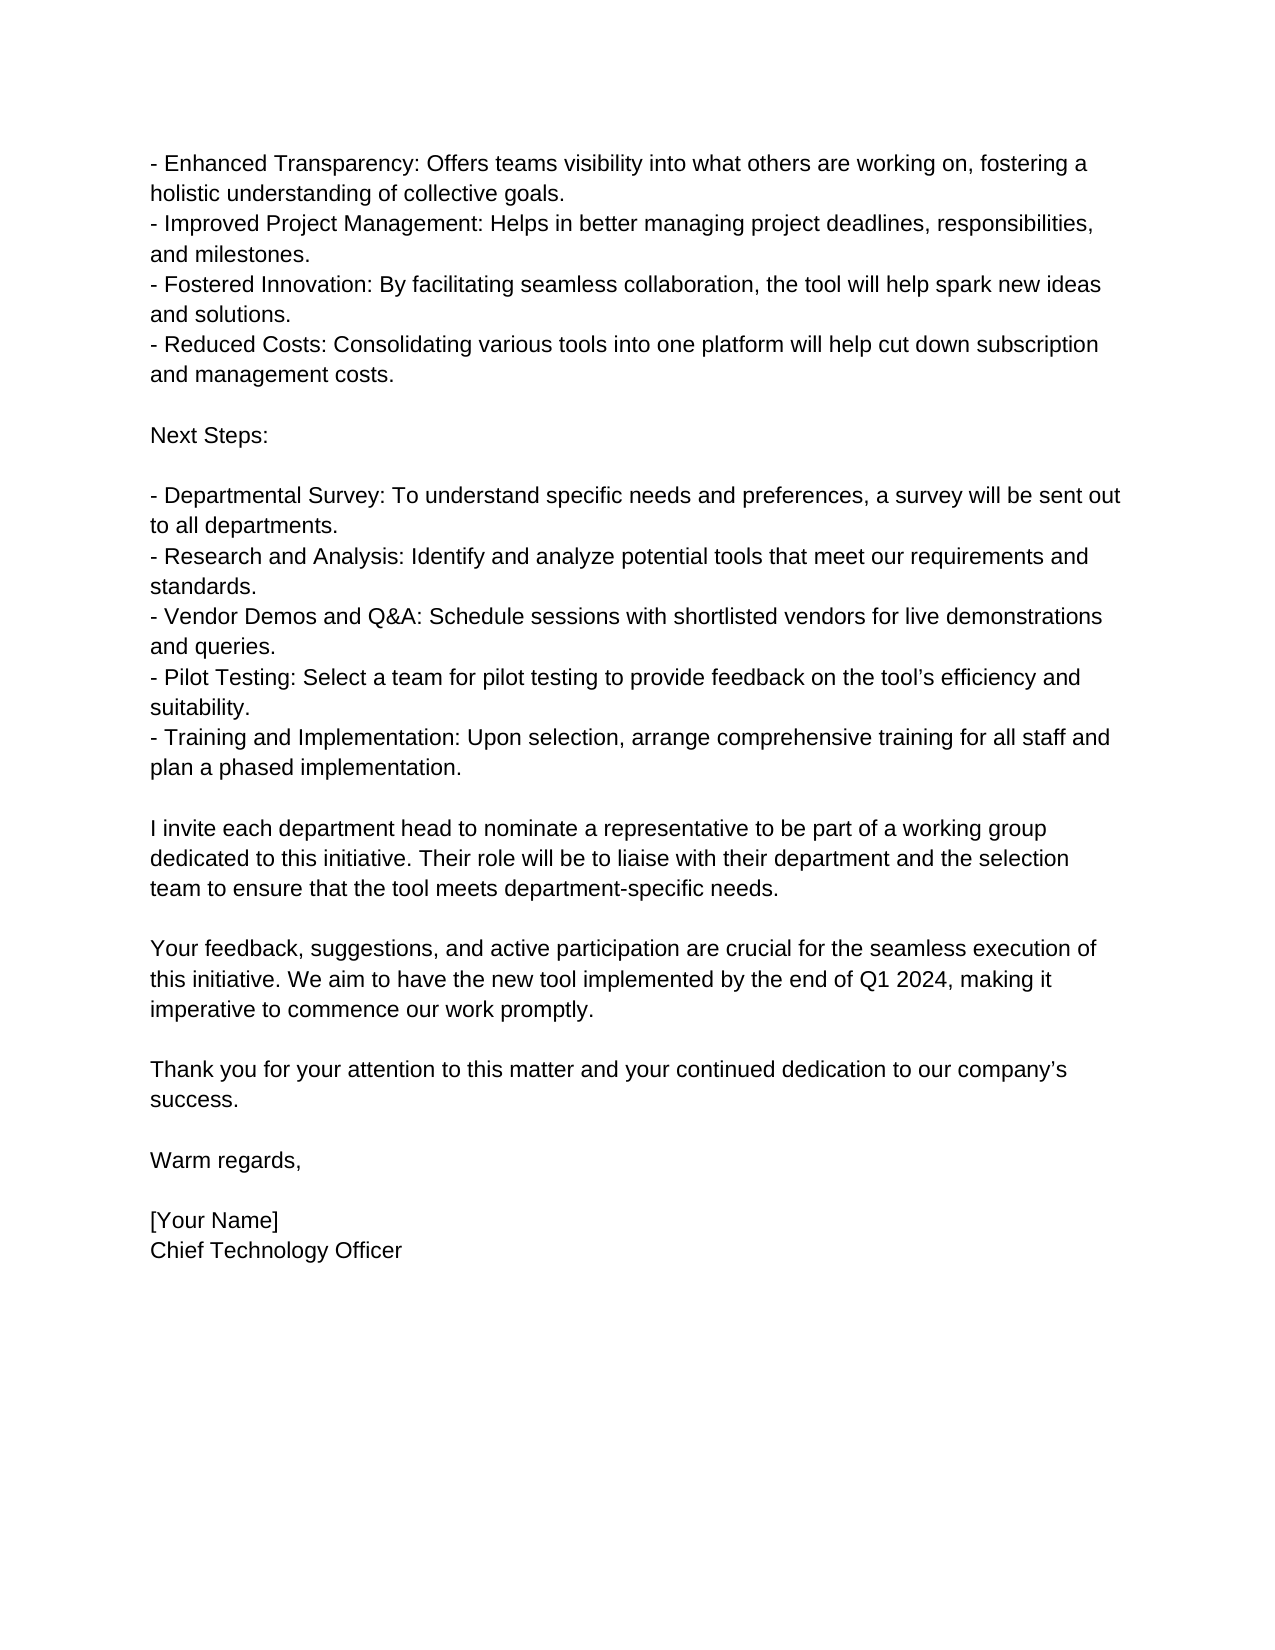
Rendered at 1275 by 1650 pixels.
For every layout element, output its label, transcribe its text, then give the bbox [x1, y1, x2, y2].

text Thank you for your attention to this matter and your continued dedication to our company’s success. [150, 1056, 1125, 1113]
text - Research and Analysis: Identify and analyze potential tools that meet our requirements and standards. [150, 543, 1125, 599]
text Next Steps: [150, 422, 1125, 448]
text Chief Technology Officer [150, 1237, 1125, 1264]
text I invite each department head to nominate a representative to be part of a working group dedicated to this initiative. Their role will be to liaise with their department and the selection team to ensure that the tool meets department-specific needs. [150, 814, 1125, 901]
text - Reduced Costs: Consolidating various tools into one platform will help cut down subscription and management costs. [150, 331, 1125, 388]
text - Training and Implementation: Upon selection, arrange comprehensive training for all staff and plan a phased implementation. [150, 724, 1125, 781]
text - Pilot Testing: Select a team for pilot testing to provide feedback on the tool’s efficiency and suitability. [150, 663, 1125, 720]
text - Enhanced Transparency: Offers teams visibility into what others are working on, fostering a holistic understanding of collective goals. [150, 150, 1125, 207]
text - Fostered Innovation: By facilitating seamless collaboration, the tool will help spark new ideas and solutions. [150, 271, 1125, 327]
text - Vendor Demos and Q&A: Schedule sessions with shortlisted vendors for live demonstrations and queries. [150, 603, 1125, 660]
text [Your Name] [150, 1207, 1125, 1234]
text Warm regards, [150, 1147, 1125, 1173]
text - Departmental Survey: To understand specific needs and preferences, a survey will be sent out to all departments. [150, 482, 1125, 539]
text - Improved Project Management: Helps in better managing project deadlines, responsibilities, and milestones. [150, 210, 1125, 267]
text Your feedback, suggestions, and active participation are crucial for the seamless execution of this initiative. We aim to have the new tool implemented by the end of Q1 2024, making it imperative to commence our work promptly. [150, 935, 1125, 1022]
